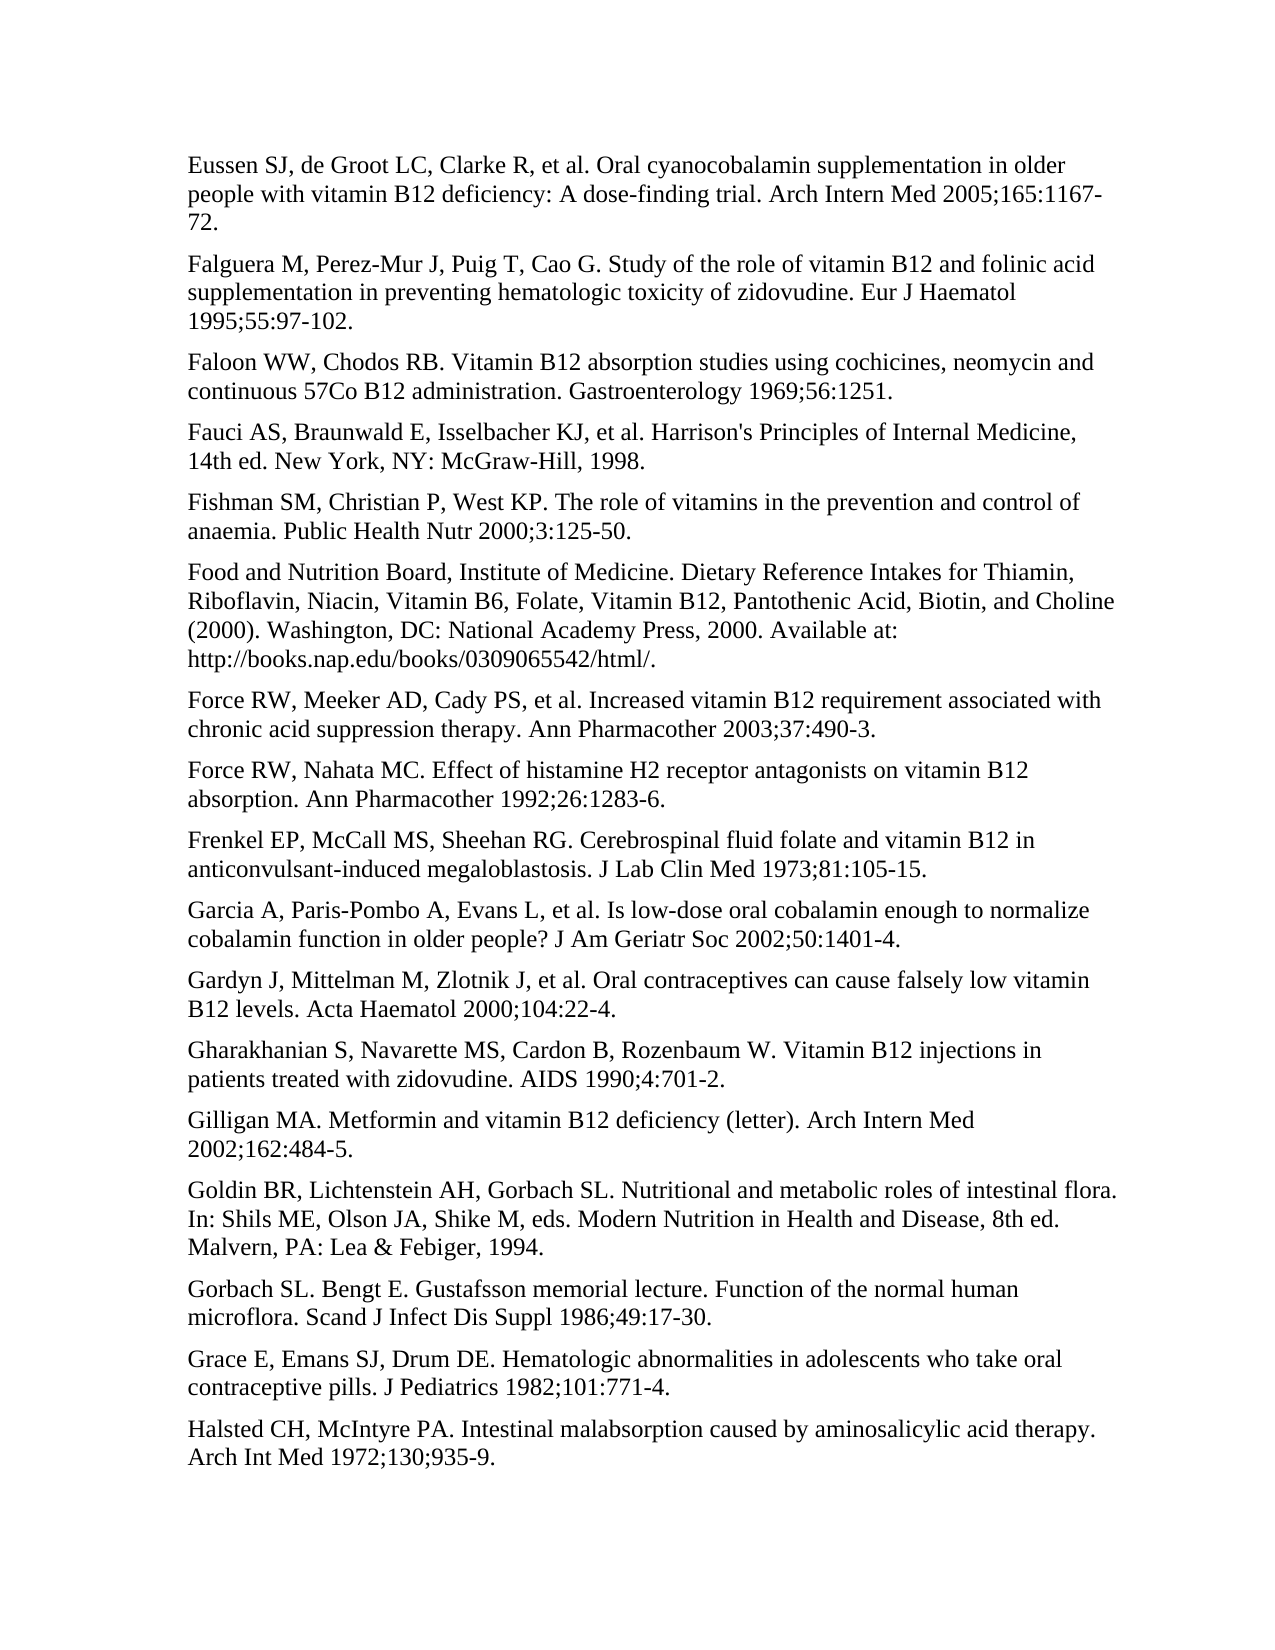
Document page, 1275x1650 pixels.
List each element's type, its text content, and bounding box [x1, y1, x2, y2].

text Gardyn J, Mittelman M, Zlotnik J, et al. Oral contraceptives can cause falsely low vitamin B12 levels. Acta Haematol 2000;104:22-4. [187, 965, 1125, 1022]
text Food and Nutrition Board, Institute of Medicine. Dietary Reference Intakes for Thiamin, Riboflavin, Niacin, Vitamin B6, Folate, Vitamin B12, Pantothenic Acid, Biotin, and Choline (2000). Washington, DC: National Academy Press, 2000. Available at: http://books.nap.edu/books/0309065542/html/. [187, 557, 1125, 672]
text Fauci AS, Braunwald E, Isselbacher KJ, et al. Harrison's Principles of Internal Medicine, 14th ed. New York, NY: McGraw-Hill, 1998. [187, 417, 1125, 475]
text Grace E, Emans SJ, Drum DE. Hematologic abnormalities in adolescents who take oral contraceptive pills. J Pediatrics 1982;101:771-4. [187, 1344, 1125, 1401]
text Halsted CH, McIntyre PA. Intestinal malabsorption caused by aminosalicylic acid therapy. Arch Int Med 1972;130;935-9. [187, 1414, 1125, 1471]
text Force RW, Nahata MC. Effect of histamine H2 receptor antagonists on vitamin B12 absorption. Ann Pharmacother 1992;26:1283-6. [187, 755, 1125, 812]
text Eussen SJ, de Groot LC, Clarke R, et al. Oral cyanocobalamin supplementation in older people with vitamin B12 deficiency: A dose-finding trial. Arch Intern Med 2005;165:1167-72. [187, 150, 1125, 236]
text Garcia A, Paris-Pombo A, Evans L, et al. Is low-dose oral cobalamin enough to normalize cobalamin function in older people? J Am Geriatr Soc 2002;50:1401-4. [187, 895, 1125, 952]
text Gharakhanian S, Navarette MS, Cardon B, Rozenbaum W. Vitamin B12 injections in patients treated with zidovudine. AIDS 1990;4:701-2. [187, 1035, 1125, 1092]
text Goldin BR, Lichtenstein AH, Gorbach SL. Nutritional and metabolic roles of intestinal flora. In: Shils ME, Olson JA, Shike M, eds. Modern Nutrition in Health and Disease, 8th ed. Malvern, PA: Lea & Febiger, 1994. [187, 1175, 1125, 1261]
text Falguera M, Perez-Mur J, Puig T, Cao G. Study of the role of vitamin B12 and folinic acid supplementation in preventing hematologic toxicity of zidovudine. Eur J Haematol 1995;55:97-102. [187, 249, 1125, 335]
text Gilligan MA. Metformin and vitamin B12 deficiency (letter). Arch Intern Med 2002;162:484-5. [187, 1105, 1125, 1162]
text Gorbach SL. Bengt E. Gustafsson memorial lecture. Function of the normal human microflora. Scand J Infect Dis Suppl 1986;49:17-30. [187, 1274, 1125, 1331]
text Frenkel EP, McCall MS, Sheehan RG. Cerebrospinal fluid folate and vitamin B12 in anticonvulsant-induced megaloblastosis. J Lab Clin Med 1973;81:105-15. [187, 825, 1125, 882]
text Fishman SM, Christian P, West KP. The role of vitamins in the prevention and control of anaemia. Public Health Nutr 2000;3:125-50. [187, 487, 1125, 545]
text Faloon WW, Chodos RB. Vitamin B12 absorption studies using cochicines, neomycin and continuous 57Co B12 administration. Gastroenterology 1969;56:1251. [187, 347, 1125, 405]
text Force RW, Meeker AD, Cady PS, et al. Increased vitamin B12 requirement associated with chronic acid suppression therapy. Ann Pharmacother 2003;37:490-3. [187, 685, 1125, 742]
